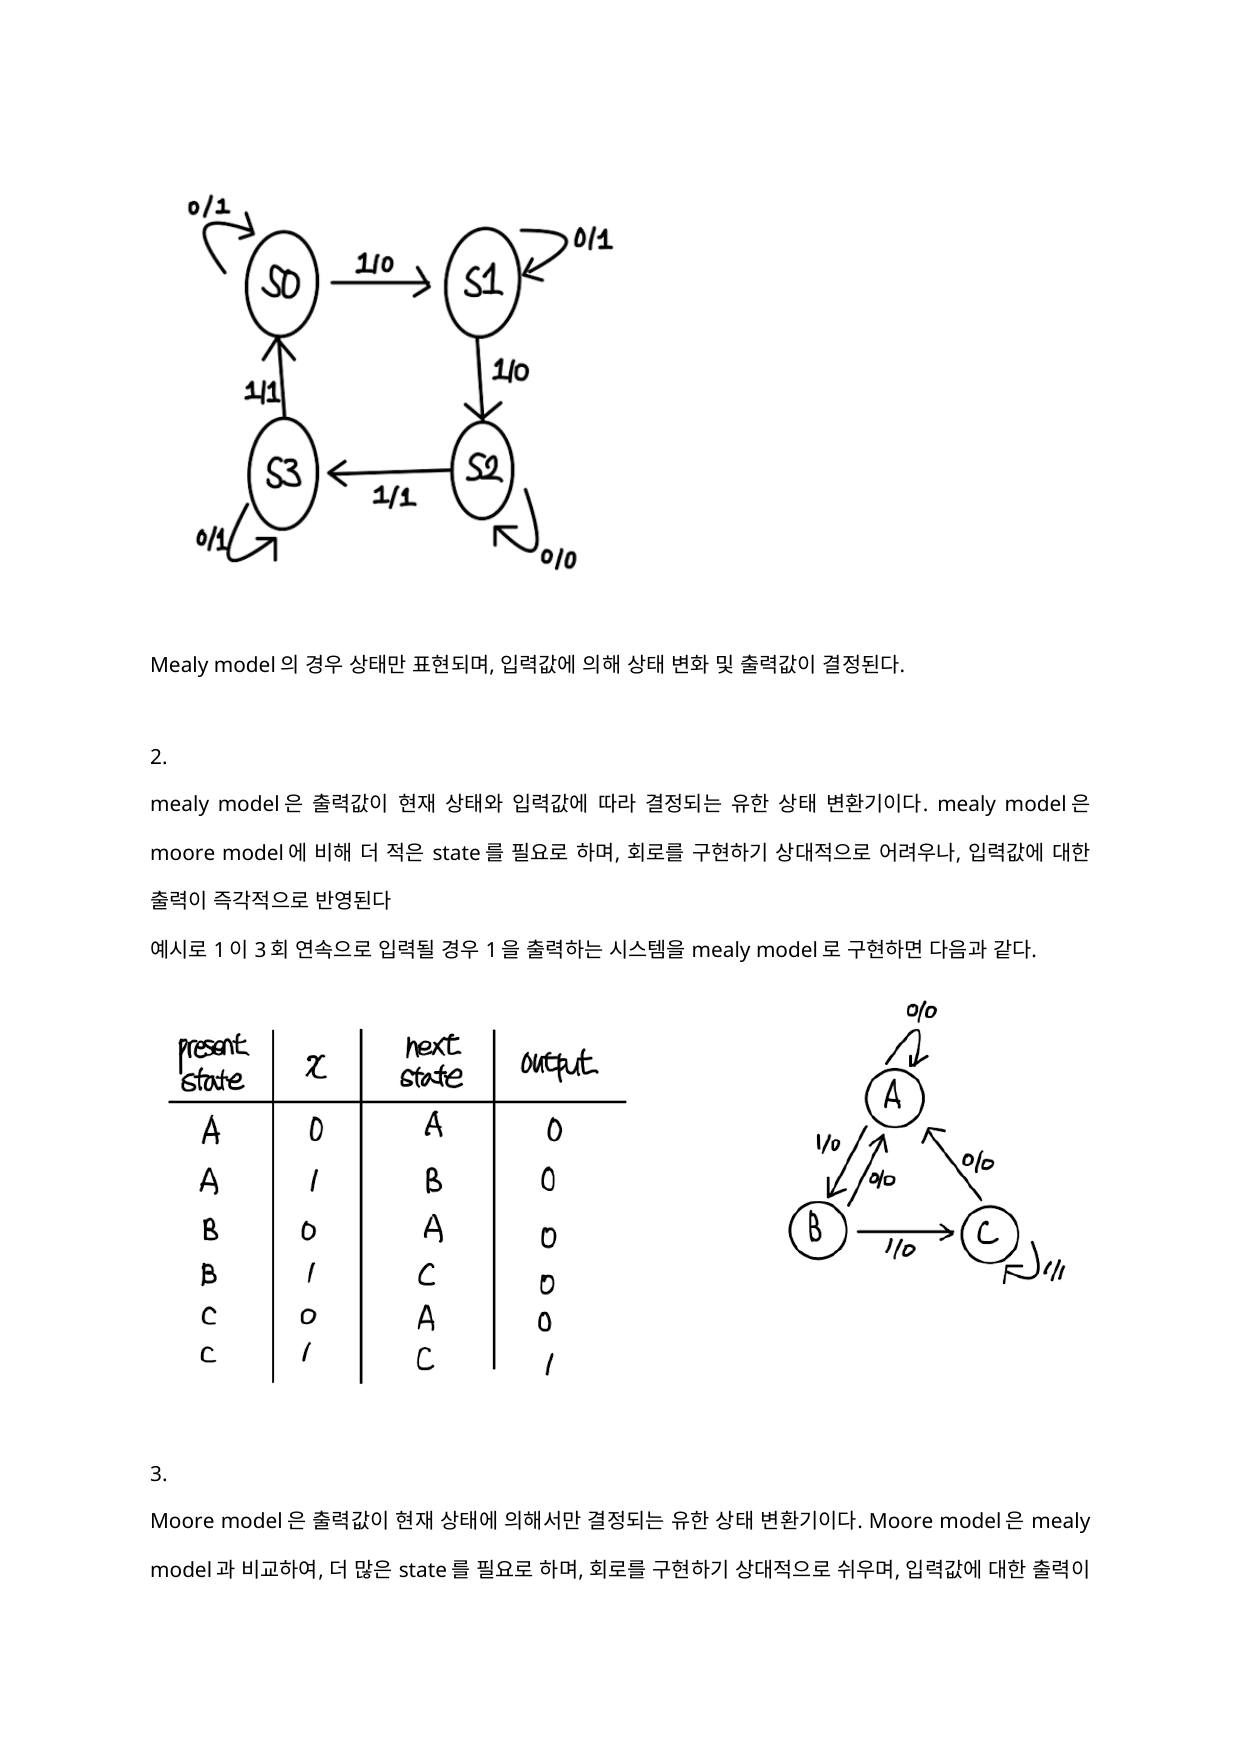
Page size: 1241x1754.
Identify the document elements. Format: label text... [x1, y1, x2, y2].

text 예시로 1이 3회 연속으로 입력될 경우 1을 출력하는 시스템을 mealy model로 구현하면 다음과 같다. [150, 933, 1090, 963]
text mealy model은 출력값이 현재 상태와 입력값에 따라 결정되는 유한 상태 변환기이다. mealy model은 moore model에 비해 더 적은 state를 필요로 하며, 회로를 구현하기 상대적으로 어려우나, 입력값에 대한 출력이 즉각적으로 반영된다 [150, 788, 1090, 915]
picture [150, 981, 1091, 1397]
picture [150, 177, 650, 632]
text 2. [150, 742, 1090, 771]
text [150, 1505, 1090, 1583]
text Mealy model의 경우 상태만 표현되며, 입력값에 의해 상태 변화 및 출력값이 결정된다. [150, 648, 1090, 679]
text 3. [150, 1459, 1090, 1488]
